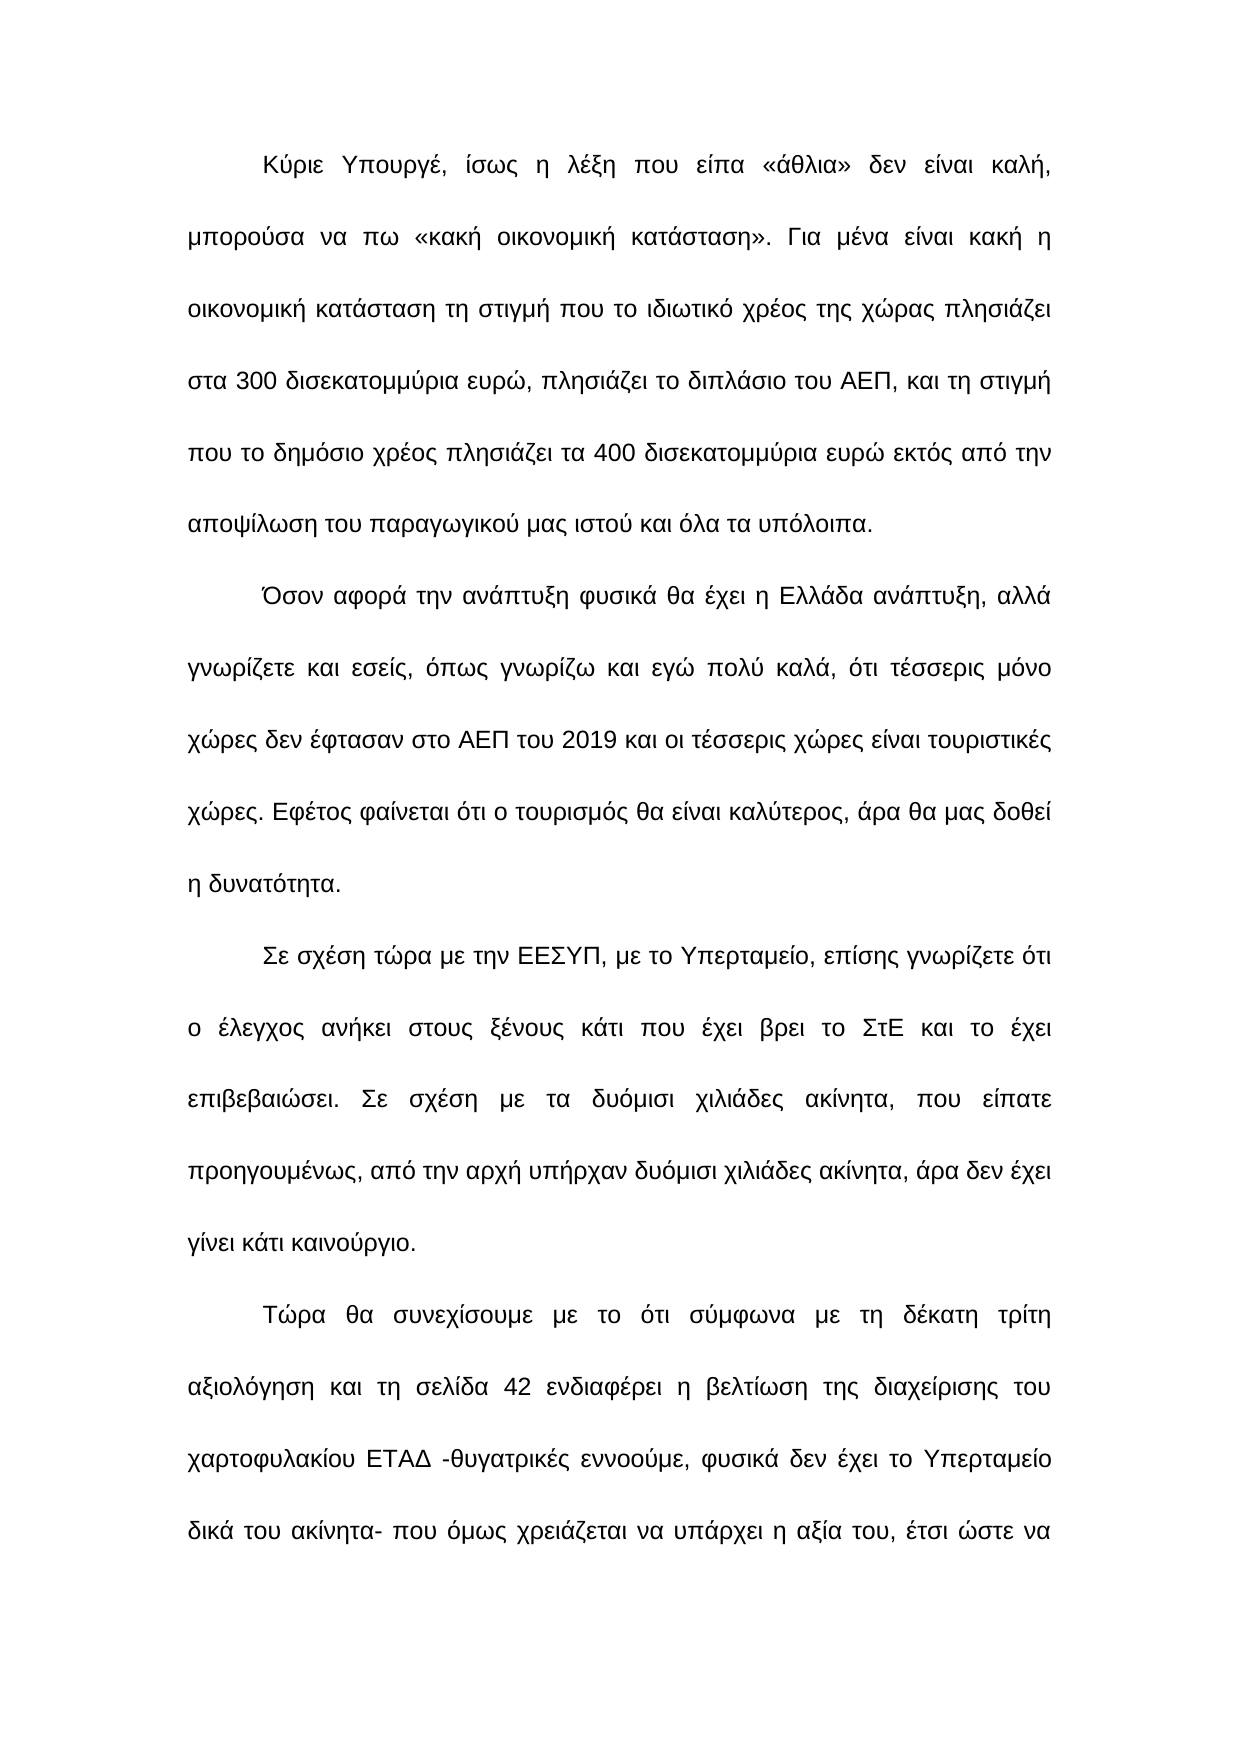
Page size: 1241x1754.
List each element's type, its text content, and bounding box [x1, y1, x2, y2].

text Κύριε Υπουργέ, ίσως η λέξη που είπα «άθλια» δεν είναι καλή, μπορούσα να πω «κακή οικονομική κατάσταση». Για μένα είναι κακή η οικονομική κατάσταση τη στιγμή που το ιδιωτικό χρέος της χώρας πλησιάζει στα 300 δισεκατομμύρια ευρώ, πλησιάζει το διπλάσιο του ΑΕΠ, και τη στιγμή που το δημόσιο χρέος πλησιάζει τα 400 δισεκατομμύρια ευρώ εκτός από την αποψίλωση του παραγωγικού μας ιστού και όλα τα υπόλοιπα. [187, 150, 1053, 538]
text Όσον αφορά την ανάπτυξη φυσικά θα έχει η Ελλάδα ανάπτυξη, αλλά γνωρίζετε και εσείς, όπως γνωρίζω και εγώ πολύ καλά, ότι τέσσερις μόνο χώρες δεν έφτασαν στο ΑΕΠ του 2019 και οι τέσσερις χώρες είναι τουριστικές χώρες. Εφέτος φαίνεται ότι ο τουρισμός θα είναι καλύτερος, άρα θα μας δοθεί η δυνατότητα. [187, 581, 1053, 897]
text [187, 1300, 1053, 1544]
text Σε σχέση τώρα με την ΕΕΣΥΠ, με το Υπερταμείο, επίσης γνωρίζετε ότι ο έλεγχος ανήκει στους ξένους κάτι που έχει βρει το ΣτΕ και το έχει επιβεβαιώσει. Σε σχέση με τα δυόμισι χιλιάδες ακίνητα, που είπατε προηγουμένως, από την αρχή υπήρχαν δυόμισι χιλιάδες ακίνητα, άρα δεν έχει γίνει κάτι καινούργιο. [187, 941, 1053, 1257]
